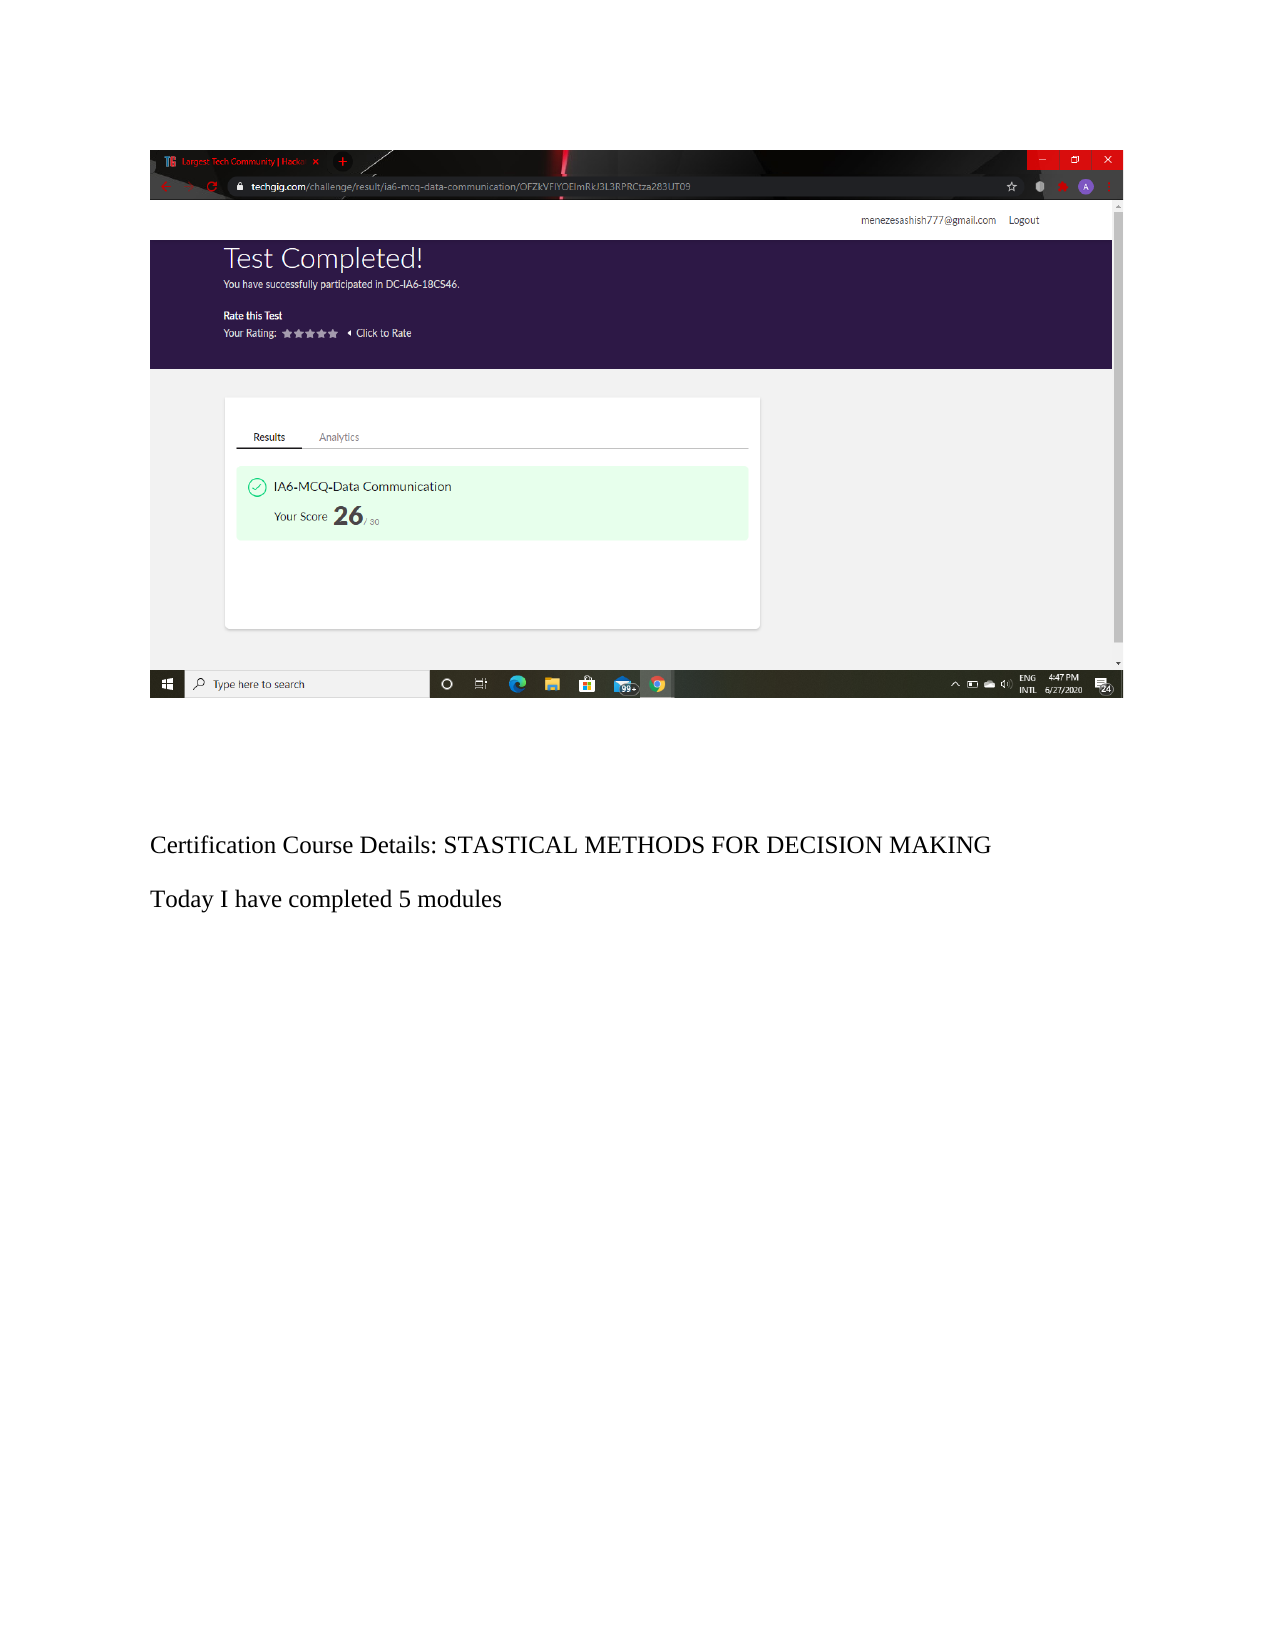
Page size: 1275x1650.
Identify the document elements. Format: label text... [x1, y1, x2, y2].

text Certification Course Details: STASTICAL METHODS FOR DECISION MAKING [150, 830, 1125, 859]
picture [150, 150, 1124, 698]
text Today I have completed 5 modules [150, 884, 1125, 912]
